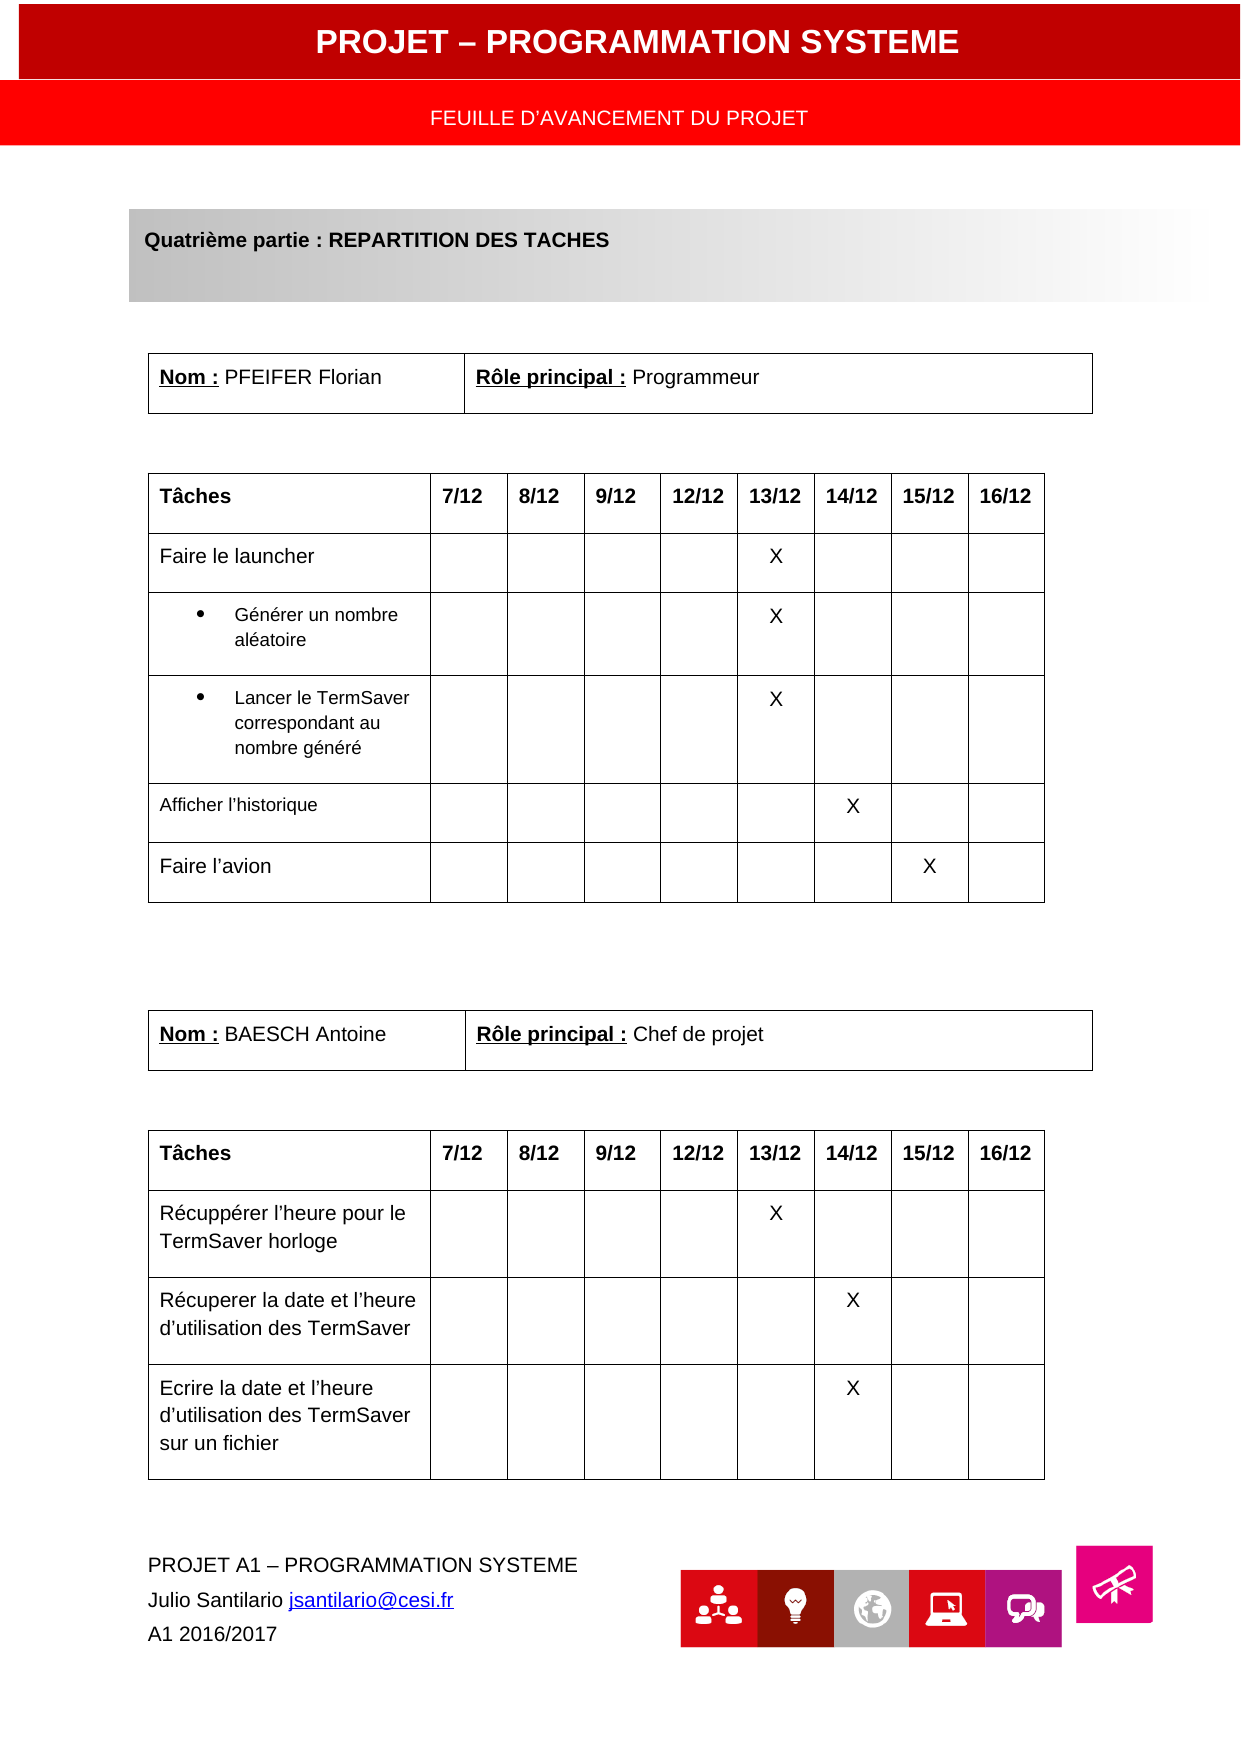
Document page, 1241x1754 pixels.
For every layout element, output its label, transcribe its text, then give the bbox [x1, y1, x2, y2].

table_header 14/12 [815, 474, 891, 532]
table_header 16/12 [969, 1131, 1044, 1189]
table_cell [969, 593, 1044, 675]
table_cell [661, 1191, 737, 1277]
table_cell [892, 1278, 968, 1364]
table_cell [508, 843, 584, 902]
table_cell [508, 784, 584, 842]
table_cell [969, 1365, 1044, 1479]
table_header 9/12 [585, 474, 660, 532]
table_cell X [815, 784, 891, 842]
table_cell [508, 593, 584, 675]
table_cell [508, 1191, 584, 1277]
table_cell [431, 1191, 507, 1277]
table_cell X [815, 1365, 891, 1479]
table_cell [815, 843, 891, 902]
table_cell [508, 676, 584, 782]
table_header 7/12 [431, 1131, 507, 1189]
table_header 8/12 [508, 474, 584, 532]
table_cell Faire l’avion [149, 843, 430, 902]
table_cell [815, 1191, 891, 1277]
table_cell X [892, 843, 968, 902]
table_cell [969, 676, 1044, 782]
table_cell [738, 843, 814, 902]
table_cell [431, 534, 507, 592]
table_header 12/12 [661, 1131, 737, 1189]
table_cell [892, 593, 968, 675]
table_cell [815, 593, 891, 675]
table_cell [431, 843, 507, 902]
table_cell Ecrire la date et l’heure d’utilisation des TermSaver sur un fichier [149, 1365, 430, 1479]
table_header 15/12 [892, 474, 968, 532]
table_header 13/12 [738, 1131, 814, 1189]
table_header 13/12 [738, 474, 814, 532]
table_cell [815, 676, 891, 782]
table_cell Récuppérer l’heure pour le TermSaver horloge [149, 1191, 430, 1277]
table_cell [969, 1191, 1044, 1277]
table_header Rôle principal : Chef de projet [466, 1011, 1092, 1070]
table_cell [431, 593, 507, 675]
table_cell [892, 784, 968, 842]
table_cell [508, 1278, 584, 1364]
table_cell [661, 534, 737, 592]
table_cell [892, 1365, 968, 1479]
table_cell [585, 1191, 660, 1277]
table_header Tâches [149, 1131, 430, 1189]
table_cell [892, 676, 968, 782]
table_cell [969, 1278, 1044, 1364]
table_cell [661, 784, 737, 842]
table_cell [585, 593, 660, 675]
table_header Tâches [149, 474, 430, 532]
table_cell [585, 676, 660, 782]
table_cell [585, 784, 660, 842]
table_header 16/12 [969, 474, 1044, 532]
table_cell [892, 1191, 968, 1277]
table_header 15/12 [892, 1131, 968, 1189]
table_cell [585, 1278, 660, 1364]
table_cell [969, 534, 1044, 592]
table_cell Lancer le TermSaver correspondant au nombre généré [149, 676, 430, 782]
table_cell Faire le launcher [149, 534, 430, 592]
table_cell [508, 534, 584, 592]
table_cell [431, 1278, 507, 1364]
table_cell [661, 593, 737, 675]
table_cell [431, 784, 507, 842]
table_header Nom : PFEIFER Florian [149, 354, 464, 413]
table_header 14/12 [815, 1131, 891, 1189]
table_cell [661, 843, 737, 902]
table_header Rôle principal : Programmeur [465, 354, 1092, 413]
picture [673, 1538, 1160, 1680]
table_cell Récuperer la date et l’heure d’utilisation des TermSaver [149, 1278, 430, 1364]
table_cell [661, 676, 737, 782]
table_cell [431, 676, 507, 782]
table_cell [738, 784, 814, 842]
table_cell [815, 534, 891, 592]
table_cell [738, 1365, 814, 1479]
table_cell [738, 1278, 814, 1364]
table_cell [661, 1365, 737, 1479]
table_header Nom : BAESCH Antoine [149, 1011, 465, 1070]
table_cell X [738, 593, 814, 675]
table_header 12/12 [661, 474, 737, 532]
table_cell [585, 534, 660, 592]
table_cell X [815, 1278, 891, 1364]
table_cell [431, 1365, 507, 1479]
table_header 8/12 [508, 1131, 584, 1189]
table_cell [969, 843, 1044, 902]
table_cell [969, 784, 1044, 842]
table_cell Afficher l’historique [149, 784, 430, 842]
table_cell [585, 843, 660, 902]
table_cell [892, 534, 968, 592]
table_cell X [738, 534, 814, 592]
table_cell Générer un nombre aléatoire [149, 593, 430, 675]
table_header 7/12 [431, 474, 507, 532]
table_cell X [738, 1191, 814, 1277]
table_cell X [738, 676, 814, 782]
table_cell [508, 1365, 584, 1479]
table_header 9/12 [585, 1131, 660, 1189]
table_cell [585, 1365, 660, 1479]
table_cell [661, 1278, 737, 1364]
